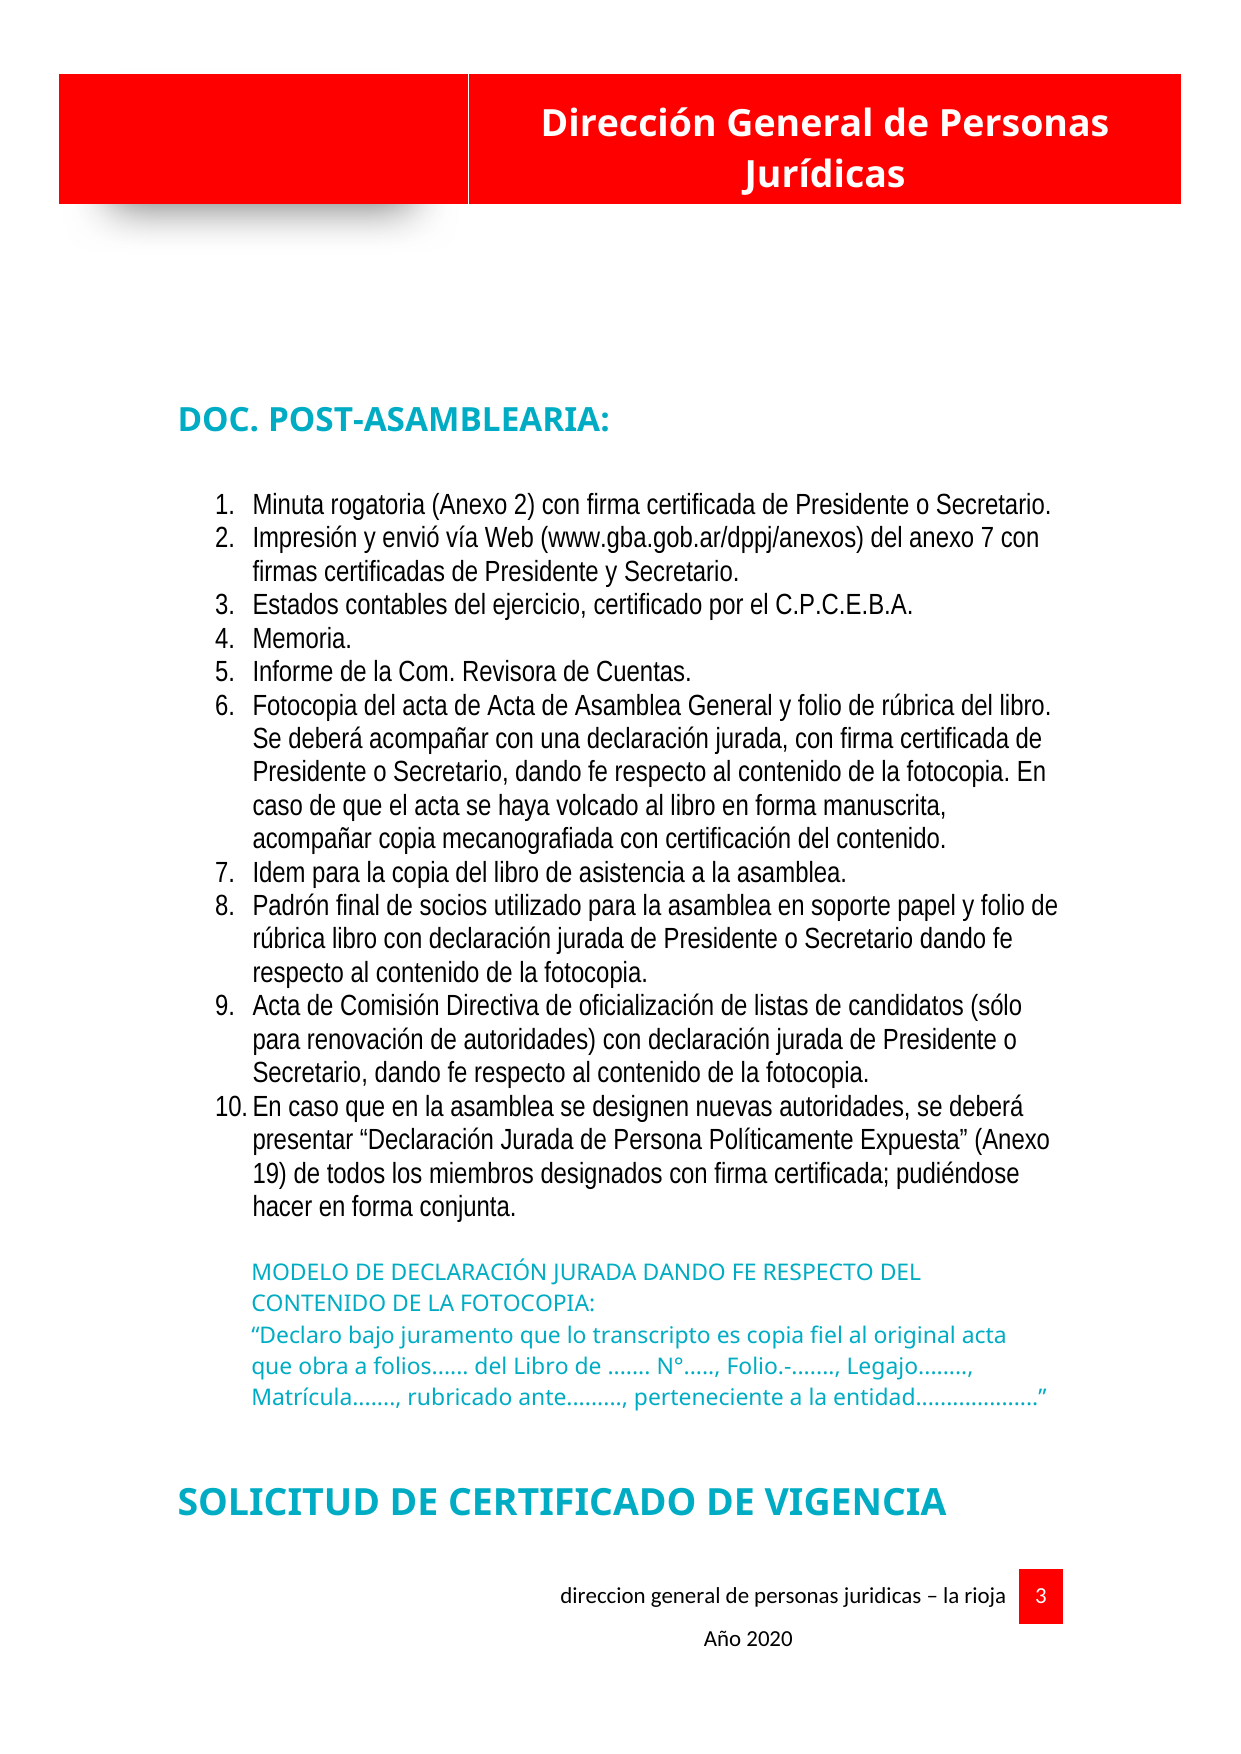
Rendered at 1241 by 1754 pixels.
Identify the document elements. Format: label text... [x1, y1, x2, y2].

list Memoria. [215, 621, 1063, 654]
list Estados contables del ejercicio, certificado por el C.P.C.E.B.A. [215, 587, 1063, 621]
list Padrón final de socios utilizado para la asamblea en soporte papel y folio de rúbrica libro con declaración jurada de Presidente o Secretario dando fe respecto al contenido de la fotocopia. [215, 888, 1063, 988]
list Idem para la copia del libro de asistencia a la asamblea. [215, 855, 1063, 888]
text “Declaro bajo juramento que lo transcripto es copia fiel al original acta [251, 1318, 1063, 1350]
text MODELO DE DECLARACIÓN JURADA DANDO FE RESPECTO DEL [251, 1256, 1063, 1287]
list En caso que en la asamblea se designen nuevas autoridades, se deberá presentar “Declaración Jurada de Persona Políticamente Expuesta” (Anexo 19) de todos los miembros designados con firma certificada; pudiéndose hacer en forma conjunta. [215, 1089, 1063, 1223]
list Fotocopia del acta de Acta de Asamblea General y folio de rúbrica del libro. Se deberá acompañar con una declaración jurada, con firma certificada de Presidente o Secretario, dando fe respecto al contenido de la fotocopia. En caso de que el acta se haya volcado al libro en forma manuscrita, acompañar copia mecanografiada con certificación del contenido. [215, 688, 1063, 855]
text Matrícula......., rubricado ante........., perteneciente a la entidad....................” [251, 1381, 1063, 1412]
text SOLICITUD DE CERTIFICADO DE VIGENCIA [177, 1475, 1063, 1526]
list Impresión y envió vía Web (www.gba.gob.ar/dppj/anexos) del anexo 7 con firmas certificadas de Presidente y Secretario. [215, 520, 1063, 587]
text CONTENIDO DE LA FOTOCOPIA: [251, 1287, 1063, 1318]
text que obra a folios...... del Libro de ....... N°....., Folio.-......., Legajo........, [251, 1350, 1063, 1381]
list Minuta rogatoria (Anexo 2) con firma certificada de Presidente o Secretario. [215, 487, 1063, 520]
text DOC. POST-ASAMBLEARIA: [177, 396, 1063, 442]
list Informe de la Com. Revisora de Cuentas. [215, 654, 1063, 688]
list Acta de Comisión Directiva de oficialización de listas de candidatos (sólo para renovación de autoridades) con declaración jurada de Presidente o Secretario, dando fe respecto al contenido de la fotocopia. [215, 988, 1063, 1089]
